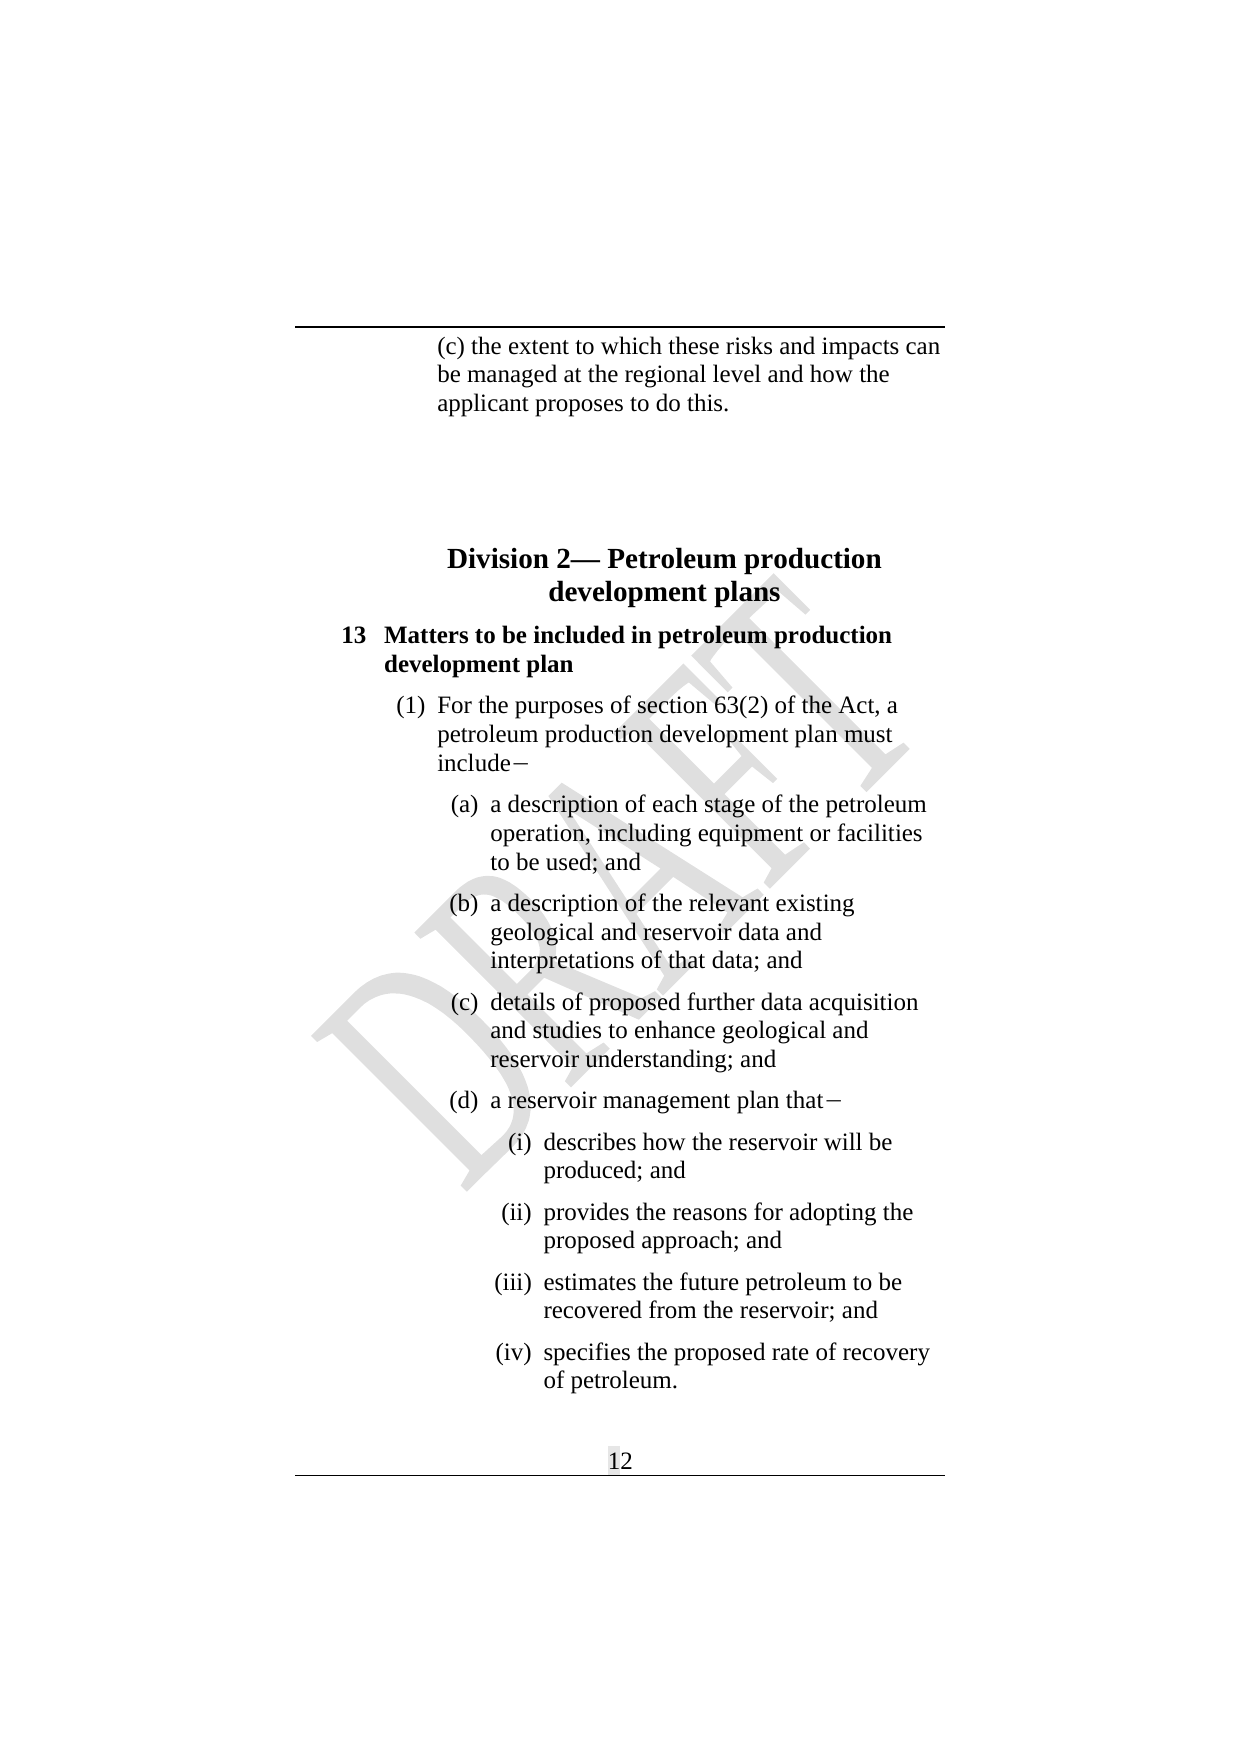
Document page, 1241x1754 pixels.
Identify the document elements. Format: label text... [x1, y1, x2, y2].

subtitle (c) details of proposed further data acquisition and studies to enhance geological and reservoir understanding; and [295, 987, 945, 1073]
subtitle Division 2— Petroleum production development plans [295, 512, 945, 608]
subtitle (iv) specifies the proposed rate of recovery of petroleum. [295, 1337, 945, 1394]
subtitle (b) a description of the relevant existing geological and reservoir data and interpretations of that data; and [295, 888, 945, 974]
subtitle (iii) estimates the future petroleum to be recovered from the reservoir; and [295, 1267, 945, 1324]
subtitle (i) describes how the reservoir will be produced; and [295, 1127, 945, 1184]
subtitle 13 Matters to be included in petroleum production development plan [295, 620, 945, 678]
subtitle (ii) provides the reasons for adopting the proposed approach; and [295, 1197, 945, 1254]
subtitle (c) the extent to which these risks and impacts can be managed at the regional level and how the applicant proposes to do this. [295, 331, 945, 417]
subtitle (d) a reservoir management plan that [295, 1085, 945, 1114]
subtitle (a) a description of each stage of the petroleum operation, including equipment or facilities to be used; and [295, 789, 945, 875]
subtitle (1) For the purposes of section 63(2) of the Act, a petroleum production development plan must include [295, 690, 945, 777]
